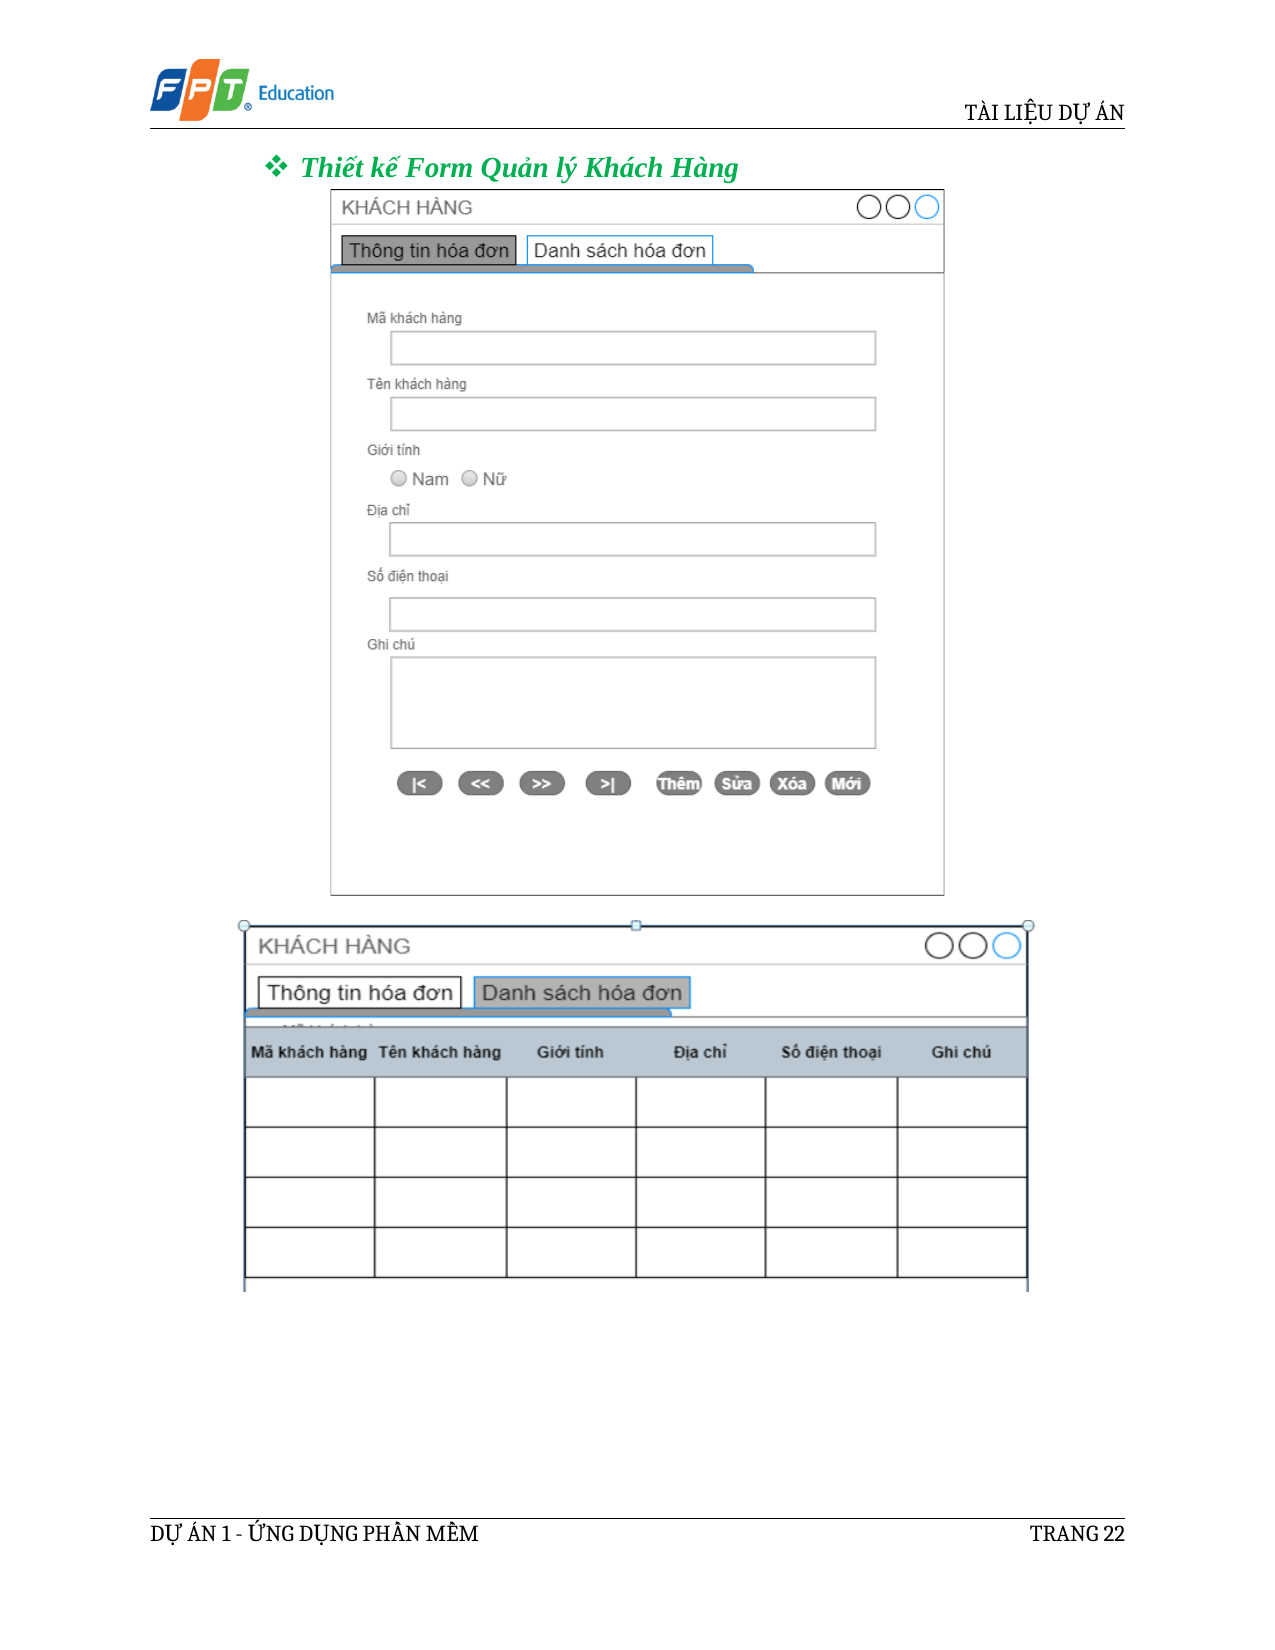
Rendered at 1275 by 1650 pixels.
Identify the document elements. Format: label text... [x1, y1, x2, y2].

picture [150, 59, 336, 121]
subtitle Thiết kế Form Quản lý Khách Hàng [262, 150, 1125, 184]
picture [330, 189, 945, 896]
picture [236, 920, 1039, 1292]
